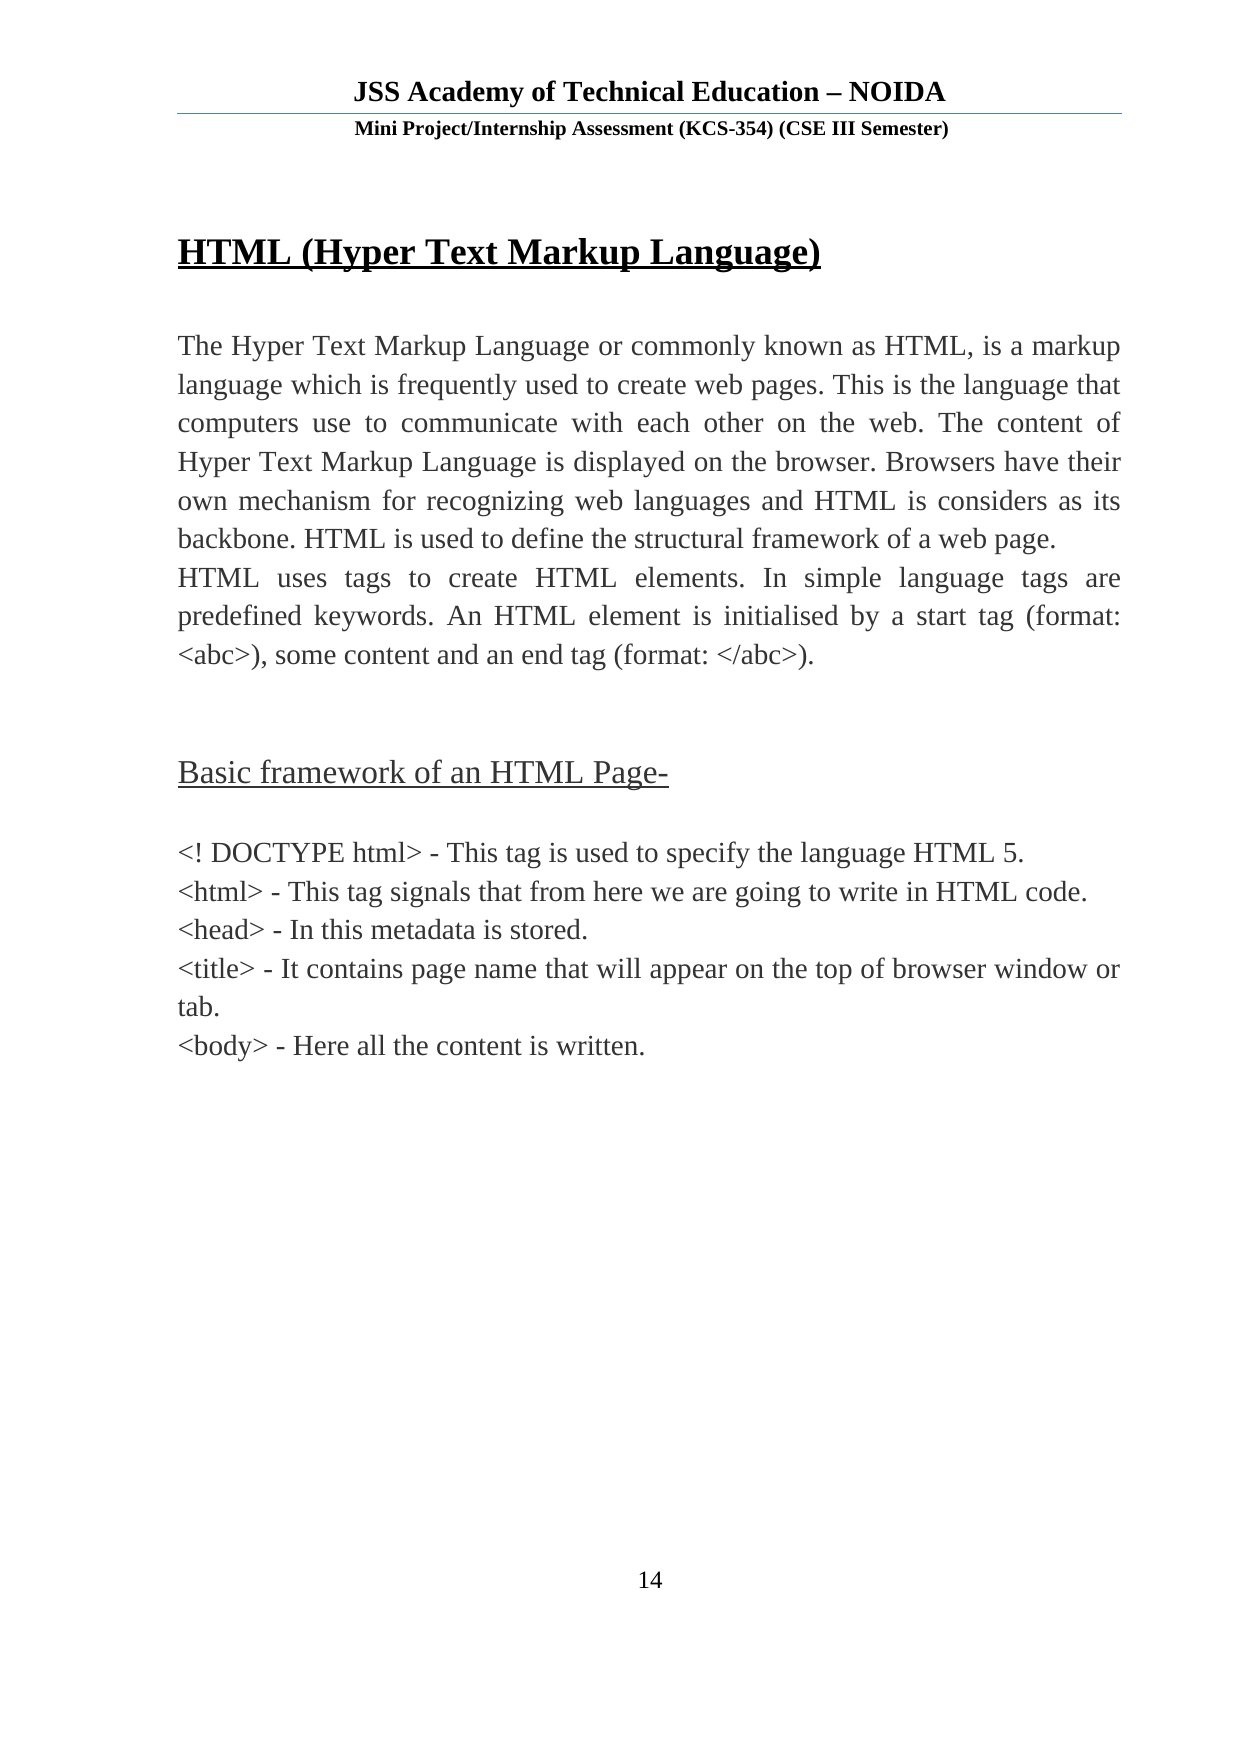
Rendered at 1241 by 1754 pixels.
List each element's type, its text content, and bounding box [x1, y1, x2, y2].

text <! DOCTYPE html> - This tag is used to specify the language HTML 5. [177, 835, 1122, 869]
text <body> - Here all the content is written. [177, 1028, 1122, 1061]
text HTML uses tags to create HTML elements. In simple language tags are predefined keywords. An HTML element is initialised by a start tag (format: <abc>), some content and an end tag (format: </abc>). [177, 560, 1122, 670]
text <head> - In this metadata is stored. [177, 912, 1122, 946]
text <title> - It contains page name that will appear on the top of browser window or tab. [177, 951, 1122, 1023]
text HTML (Hyper Text Markup Language) [177, 229, 1122, 272]
text Basic framework of an HTML Page- [177, 752, 1122, 791]
text <html> - This tag signals that from here we are going to write in HTML code. [177, 874, 1122, 907]
text The Hyper Text Markup Language or commonly known as HTML, is a markup language which is frequently used to create web pages. This is the language that computers use to communicate with each other on the web. The content of Hyper Text Markup Language is displayed on the browser. Browsers have their own mechanism for recognizing web languages and HTML is considers as its backbone. HTML is used to define the structural framework of a web page. [177, 328, 1122, 555]
